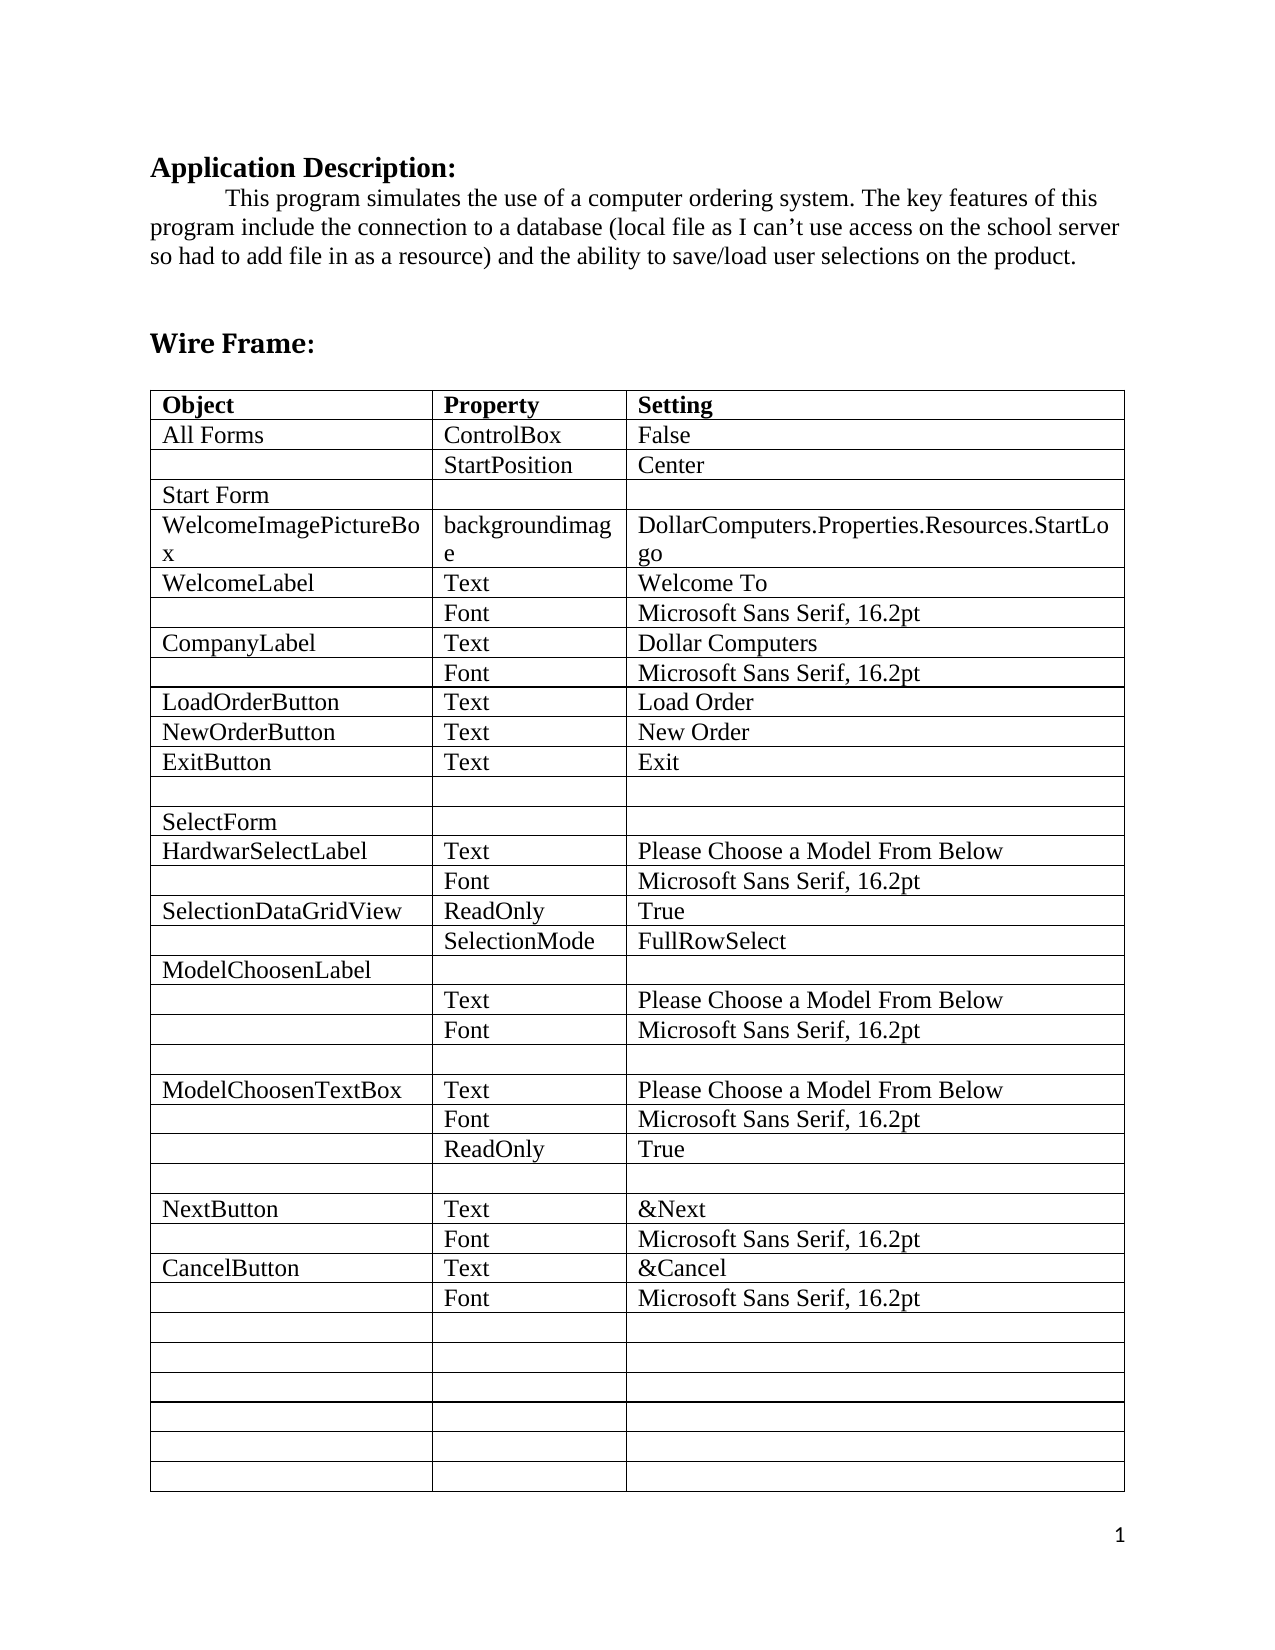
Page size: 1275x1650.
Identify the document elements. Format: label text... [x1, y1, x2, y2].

subtitle Application Description: [150, 150, 1125, 183]
table_cell False [627, 420, 1124, 449]
table_cell [151, 1015, 432, 1044]
table_cell Text [433, 836, 626, 865]
table_cell [433, 1313, 626, 1342]
table_cell Microsoft Sans Serif, 16.2pt [627, 1105, 1124, 1133]
table_cell Please Choose a Model From Below [627, 836, 1124, 865]
table_cell [627, 777, 1124, 806]
table_cell [627, 1403, 1124, 1431]
table_cell [627, 1343, 1124, 1372]
table_cell CompanyLabel [151, 628, 432, 657]
table_cell [151, 985, 432, 1014]
table_cell Microsoft Sans Serif, 16.2pt [627, 1283, 1124, 1312]
table_cell LoadOrderButton [151, 688, 432, 716]
table_cell [151, 1373, 432, 1401]
table_cell HardwarSelectLabel [151, 836, 432, 865]
table_cell [151, 658, 432, 686]
table_cell Load Order [627, 688, 1124, 716]
table_cell Microsoft Sans Serif, 16.2pt [627, 866, 1124, 895]
table_cell [151, 1343, 432, 1372]
table_cell Text [433, 747, 626, 776]
table_cell [433, 480, 626, 509]
table_cell Text [433, 568, 626, 597]
table_cell CancelButton [151, 1254, 432, 1282]
table_cell backgroundimage [433, 510, 626, 567]
table_cell [151, 1224, 432, 1252]
table_cell Start Form [151, 480, 432, 509]
table_cell NextButton [151, 1194, 432, 1223]
table_cell Microsoft Sans Serif, 16.2pt [627, 1224, 1124, 1252]
table_cell [151, 450, 432, 479]
table_cell [433, 807, 626, 835]
table_cell [151, 1164, 432, 1193]
table_cell [433, 1403, 626, 1431]
table_cell Text [433, 717, 626, 746]
table_cell All Forms [151, 420, 432, 449]
table_cell Microsoft Sans Serif, 16.2pt [627, 658, 1124, 686]
subtitle Wire Frame: [150, 327, 1125, 361]
table_cell True [627, 896, 1124, 925]
table_cell Dollar Computers [627, 628, 1124, 657]
table_cell True [627, 1134, 1124, 1163]
table_cell NewOrderButton [151, 717, 432, 746]
table_cell Font [433, 1224, 626, 1252]
table_cell [627, 480, 1124, 509]
table_cell WelcomeImagePictureBox [151, 510, 432, 567]
table_cell &Cancel [627, 1254, 1124, 1282]
table_cell [151, 1045, 432, 1074]
table_cell Text [433, 985, 626, 1014]
table_cell [151, 598, 432, 627]
table_cell ModelChoosenTextBox [151, 1075, 432, 1103]
table_cell Text [433, 688, 626, 716]
table_cell ReadOnly [433, 1134, 626, 1163]
table_cell [627, 1373, 1124, 1401]
table_cell Font [433, 598, 626, 627]
table_cell &Next [627, 1194, 1124, 1223]
table_cell StartPosition [433, 450, 626, 479]
table_cell ModelChoosenLabel [151, 956, 432, 984]
table_cell [627, 1045, 1124, 1074]
table_cell ReadOnly [433, 896, 626, 925]
table_cell New Order [627, 717, 1124, 746]
table_cell [151, 1313, 432, 1342]
table_cell Microsoft Sans Serif, 16.2pt [627, 598, 1124, 627]
table_cell Font [433, 1015, 626, 1044]
table_cell DollarComputers.Properties.Resources.StartLogo [627, 510, 1124, 567]
table_cell Text [433, 628, 626, 657]
table_cell [627, 1313, 1124, 1342]
table_cell SelectForm [151, 807, 432, 835]
table_cell Please Choose a Model From Below [627, 985, 1124, 1014]
table_cell Exit [627, 747, 1124, 776]
table_cell [433, 1343, 626, 1372]
table_cell Font [433, 1283, 626, 1312]
table_cell Text [433, 1254, 626, 1282]
table_header Setting [627, 391, 1124, 419]
table_cell [433, 1432, 626, 1461]
table_cell [151, 1283, 432, 1312]
table_cell Please Choose a Model From Below [627, 1075, 1124, 1103]
table_cell Font [433, 1105, 626, 1133]
table_cell [433, 1045, 626, 1074]
table_cell [627, 1462, 1124, 1491]
table_cell Font [433, 658, 626, 686]
table_header Object [151, 391, 432, 419]
table_cell [151, 926, 432, 954]
table_cell [151, 1105, 432, 1133]
table_cell [151, 866, 432, 895]
table_cell [433, 956, 626, 984]
table_cell Font [433, 866, 626, 895]
table_cell [151, 777, 432, 806]
table_cell [627, 1164, 1124, 1193]
table_cell Text [433, 1194, 626, 1223]
table_cell SelectionDataGridView [151, 896, 432, 925]
table_cell Center [627, 450, 1124, 479]
table_cell [433, 1373, 626, 1401]
table_header Property [433, 391, 626, 419]
text This program simulates the use of a computer ordering system. The key features of this program include the connection to a database (local file as I can’t use access on the school server so had to add file in as a resource) and the ability to save/load user selections on the product. [150, 183, 1125, 270]
table_cell [433, 1462, 626, 1491]
table_cell Microsoft Sans Serif, 16.2pt [627, 1015, 1124, 1044]
table_cell Text [433, 1075, 626, 1103]
table_cell [151, 1462, 432, 1491]
table_cell [151, 1432, 432, 1461]
table_cell WelcomeLabel [151, 568, 432, 597]
table_cell FullRowSelect [627, 926, 1124, 954]
table_cell ExitButton [151, 747, 432, 776]
table_cell [151, 1403, 432, 1431]
table_cell SelectionMode [433, 926, 626, 954]
table_cell [627, 956, 1124, 984]
table_cell [627, 1432, 1124, 1461]
table_cell ControlBox [433, 420, 626, 449]
table_cell [433, 1164, 626, 1193]
table_cell Welcome To [627, 568, 1124, 597]
table_cell [627, 807, 1124, 835]
table_cell [433, 777, 626, 806]
table_cell [151, 1134, 432, 1163]
